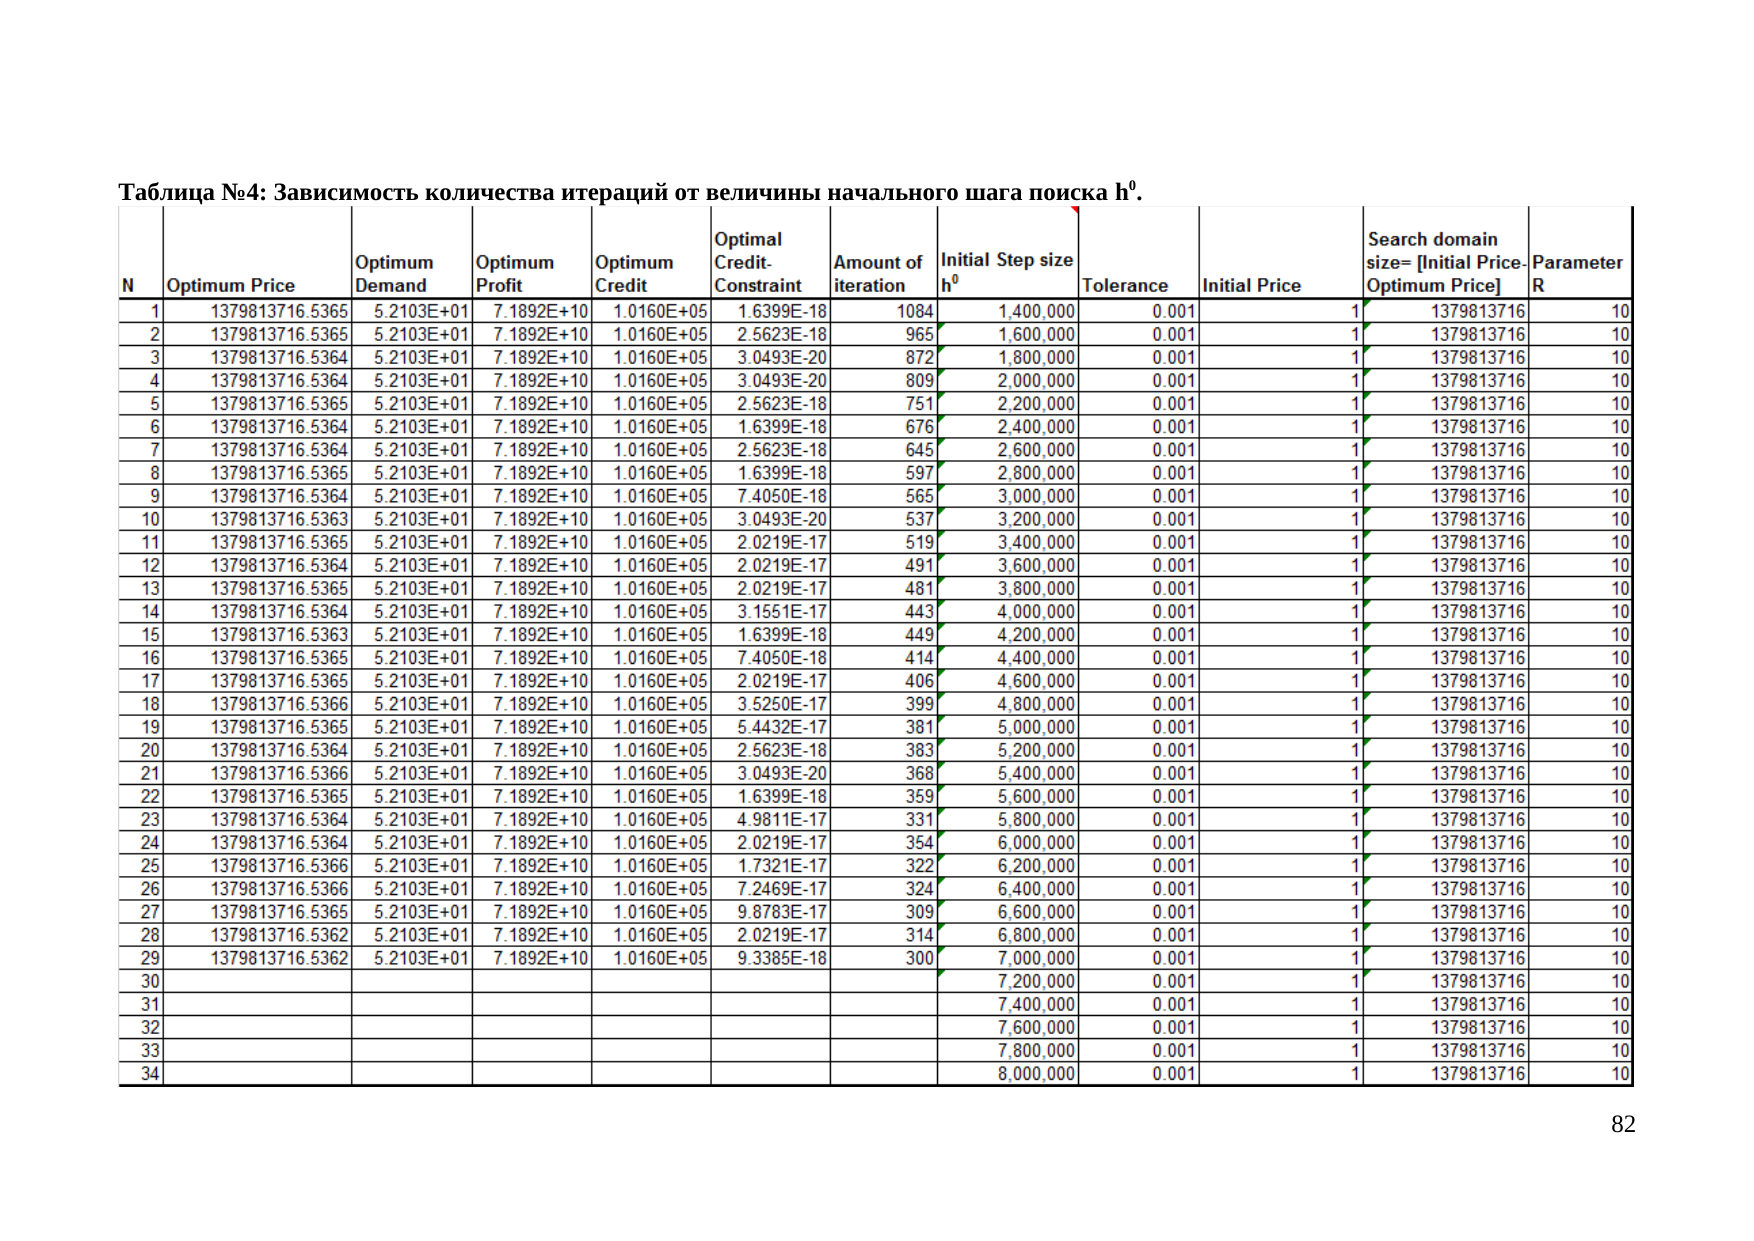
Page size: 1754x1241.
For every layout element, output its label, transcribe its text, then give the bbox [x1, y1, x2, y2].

picture [118, 206, 1634, 1087]
